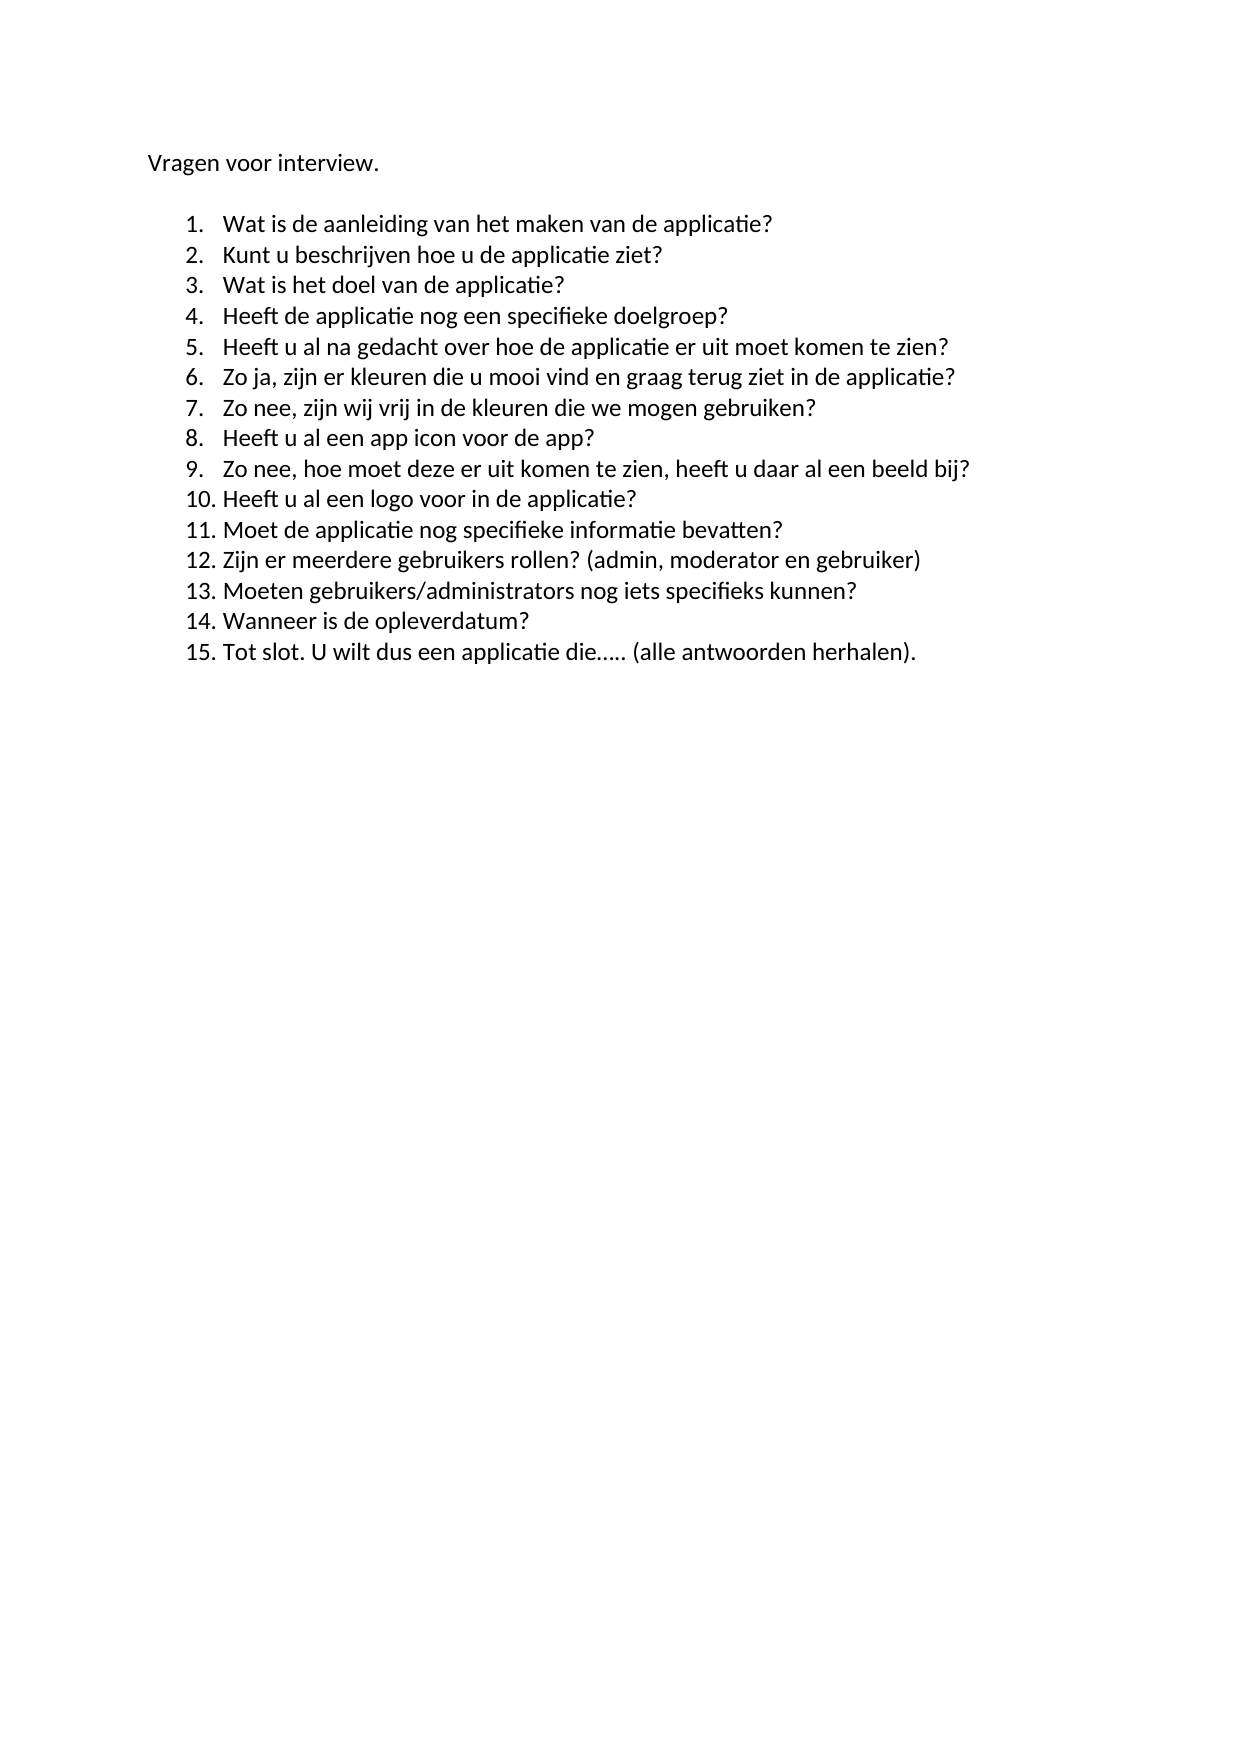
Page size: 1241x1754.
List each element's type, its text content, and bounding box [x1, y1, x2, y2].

list Heeft u al een app icon voor de app? [185, 422, 1093, 453]
list Heeft u al na gedacht over hoe de applicatie er uit moet komen te zien? [185, 331, 1093, 361]
list Zo nee, hoe moet deze er uit komen te zien, heeft u daar al een beeld bij? [185, 453, 1093, 483]
list Zijn er meerdere gebruikers rollen? (admin, moderator en gebruiker) [185, 544, 1093, 575]
list Wat is de aanleiding van het maken van de applicatie? [185, 209, 1093, 239]
list Heeft u al een logo voor in de applicatie? [185, 483, 1093, 514]
list Heeft de applicatie nog een specifieke doelgroep? [185, 300, 1093, 331]
text Vragen voor interview. [148, 148, 1093, 178]
list Moeten gebruikers/administrators nog iets specifieks kunnen? [185, 575, 1093, 605]
list Zo nee, zijn wij vrij in de kleuren die we mogen gebruiken? [185, 392, 1093, 422]
list Zo ja, zijn er kleuren die u mooi vind en graag terug ziet in de applicatie? [185, 361, 1093, 392]
list Kunt u beschrijven hoe u de applicatie ziet? [185, 239, 1093, 270]
list Wanneer is de opleverdatum? [185, 605, 1093, 636]
list Wat is het doel van de applicatie? [185, 270, 1093, 300]
list Moet de applicatie nog specifieke informatie bevatten? [185, 514, 1093, 544]
list Tot slot. U wilt dus een applicatie die….. (alle antwoorden herhalen). [185, 636, 1093, 666]
